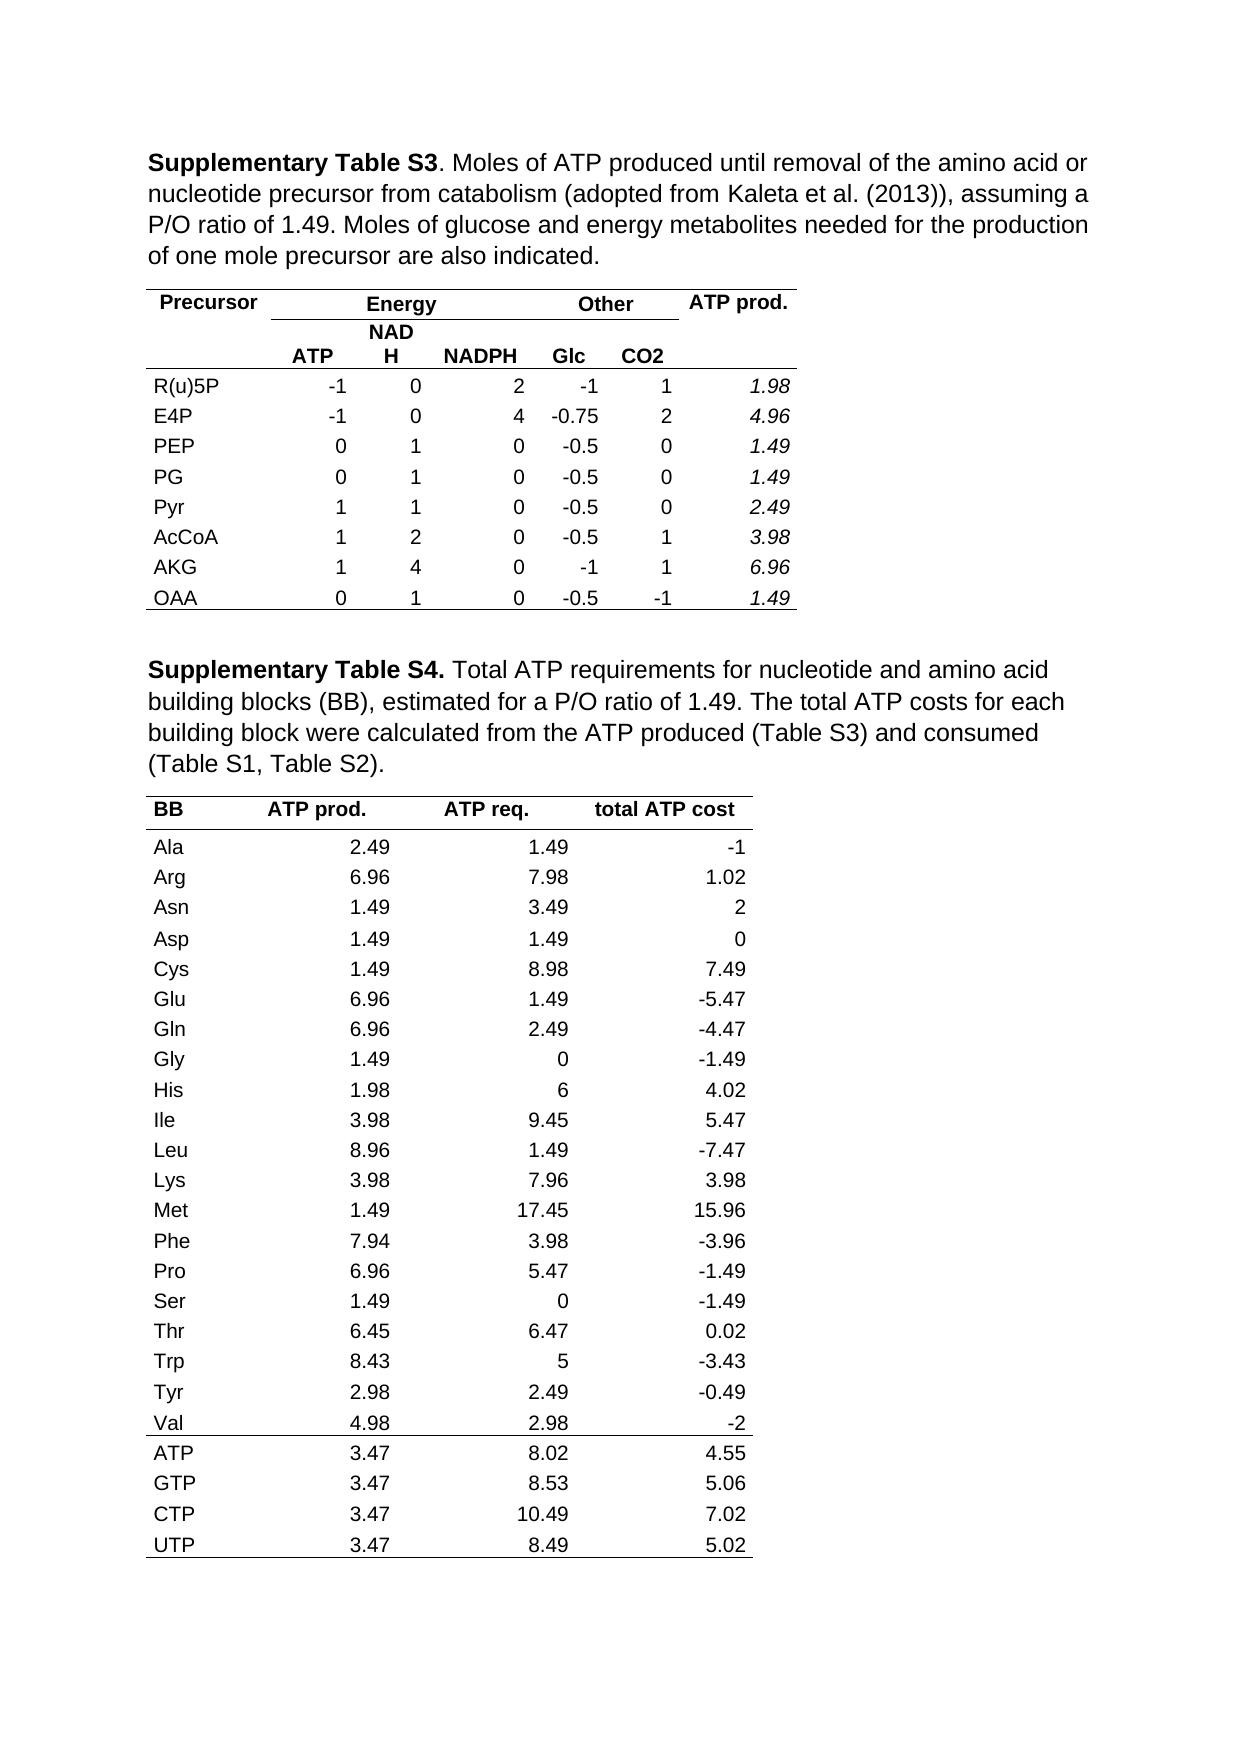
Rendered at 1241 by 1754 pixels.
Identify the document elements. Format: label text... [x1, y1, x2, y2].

table_cell 6.96 [236, 981, 397, 1011]
table_cell -3.43 [576, 1343, 753, 1373]
table_cell AKG [146, 549, 271, 579]
table_cell 8.98 [397, 950, 576, 981]
table_cell Leu [146, 1132, 236, 1162]
table_cell Ser [146, 1283, 236, 1313]
table_cell 15.96 [576, 1192, 753, 1222]
text Supplementary Table S4. Total ATP requirements for nucleotide and amino acid building blocks (BB), estimated for a P/O ratio of 1.49. The total ATP costs for each building block were calculated from the ATP produced (Table S3) and consumed (Table S1, Table S2). [148, 655, 1093, 777]
table_cell 0 [429, 549, 532, 579]
table_cell 2.98 [397, 1404, 576, 1435]
table_cell 1.49 [397, 919, 576, 950]
table_cell 6.96 [236, 1011, 397, 1041]
table_cell 0 [606, 489, 679, 519]
table_cell 2 [576, 889, 753, 919]
table_cell 1.49 [397, 1132, 576, 1162]
table_cell -1 [532, 549, 606, 579]
table_cell 0 [606, 428, 679, 458]
table_cell 5 [397, 1343, 576, 1373]
table_cell 1.49 [236, 919, 397, 950]
table_cell 0 [429, 489, 532, 519]
table_cell Pro [146, 1253, 236, 1283]
table_cell 0 [429, 428, 532, 458]
table_cell -0.5 [532, 428, 606, 458]
table_cell ATP [146, 1436, 236, 1465]
table_cell 0 [606, 458, 679, 488]
table_cell Met [146, 1192, 236, 1222]
table_cell E4P [146, 398, 271, 428]
table_cell Ala [146, 830, 236, 859]
table_cell 5.06 [576, 1465, 753, 1495]
table_cell 0.02 [576, 1313, 753, 1343]
table_cell Pyr [146, 489, 271, 519]
table_cell 7.94 [236, 1222, 397, 1252]
table_cell ATP [271, 320, 354, 368]
table_cell 1 [606, 549, 679, 579]
text Supplementary Table S3. Moles of ATP produced until removal of the amino acid or nucleotide precursor from catabolism (adopted from Kaleta et al. (2013)), assuming a P/O ratio of 1.49. Moles of glucose and energy metabolites needed for the production of one mole precursor are also indicated. [148, 148, 1093, 269]
table_cell -2 [576, 1404, 753, 1435]
table_cell 1 [354, 489, 429, 519]
table_cell Thr [146, 1313, 236, 1343]
table_cell Cys [146, 950, 236, 981]
table_cell 8.53 [397, 1465, 576, 1495]
table_cell 1.49 [236, 1192, 397, 1222]
table_cell 0 [397, 1283, 576, 1313]
table_cell 6 [397, 1071, 576, 1101]
table_cell -4.47 [576, 1011, 753, 1041]
table_cell 1 [271, 519, 354, 549]
table_cell -0.75 [532, 398, 606, 428]
table_header Precursor [146, 290, 271, 368]
table_cell 3.98 [576, 1162, 753, 1192]
table_cell 3.47 [236, 1495, 397, 1525]
table_cell -7.47 [576, 1132, 753, 1162]
table_cell Glc [532, 320, 606, 368]
table_cell 1.49 [236, 1283, 397, 1313]
table_cell -1.49 [576, 1041, 753, 1071]
table_cell 2.49 [236, 830, 397, 859]
table_cell -1.49 [576, 1253, 753, 1283]
table_cell 6.45 [236, 1313, 397, 1343]
table_cell 4.02 [576, 1071, 753, 1101]
table_cell 3.98 [397, 1222, 576, 1252]
table_cell 1 [606, 369, 679, 398]
table_cell -0.5 [532, 579, 606, 609]
table_cell 8.43 [236, 1343, 397, 1373]
table_cell 0 [429, 458, 532, 488]
table_cell 6.96 [236, 1253, 397, 1283]
table_cell UTP [146, 1525, 236, 1557]
table_header ATP prod. [679, 290, 797, 368]
table_cell 4.55 [576, 1436, 753, 1465]
table_cell 0 [429, 579, 532, 609]
table_cell 1.49 [236, 950, 397, 981]
table_cell -0.5 [532, 458, 606, 488]
table_cell 1.49 [397, 981, 576, 1011]
table_cell 1.02 [576, 859, 753, 889]
table_cell 3.47 [236, 1465, 397, 1495]
table_cell 2 [429, 369, 532, 398]
table_cell 4.96 [679, 398, 797, 428]
table_cell R(u)5P [146, 369, 271, 398]
table_cell 10.49 [397, 1495, 576, 1525]
table_cell -1 [271, 369, 354, 398]
table_header ATP prod. [236, 797, 397, 828]
table_cell 1 [606, 519, 679, 549]
table_cell CO2 [606, 320, 679, 368]
table_cell -0.49 [576, 1373, 753, 1403]
table_cell 4 [429, 398, 532, 428]
table_cell Trp [146, 1343, 236, 1373]
table_cell Gln [146, 1011, 236, 1041]
table_cell 9.45 [397, 1101, 576, 1132]
table_cell Tyr [146, 1373, 236, 1403]
table_cell Val [146, 1404, 236, 1435]
table_header ATP req. [397, 797, 576, 828]
table_cell 5.02 [576, 1525, 753, 1557]
table_cell 2.49 [679, 489, 797, 519]
table_cell CTP [146, 1495, 236, 1525]
table_cell 1.49 [679, 458, 797, 488]
table_cell 0 [271, 458, 354, 488]
table_cell 0 [271, 428, 354, 458]
table_cell 2 [606, 398, 679, 428]
table_cell 3.47 [236, 1525, 397, 1557]
table_cell 0 [271, 579, 354, 609]
table_cell GTP [146, 1465, 236, 1495]
table_cell -5.47 [576, 981, 753, 1011]
table_cell Asn [146, 889, 236, 919]
table_cell 3.98 [679, 519, 797, 549]
table_cell -1 [576, 830, 753, 859]
table_cell NADPH [429, 320, 532, 368]
table_cell Asp [146, 919, 236, 950]
table_cell 3.98 [236, 1162, 397, 1192]
table_cell 1 [354, 458, 429, 488]
table_cell -0.5 [532, 519, 606, 549]
table_cell 3.98 [236, 1101, 397, 1132]
table_cell 8.49 [397, 1525, 576, 1557]
table_cell AcCoA [146, 519, 271, 549]
table_cell 2.49 [397, 1011, 576, 1041]
table_cell 0 [397, 1041, 576, 1071]
table_cell 1.98 [236, 1071, 397, 1101]
table_cell Glu [146, 981, 236, 1011]
table_cell 4.98 [236, 1404, 397, 1435]
table_cell 0 [354, 398, 429, 428]
table_cell His [146, 1071, 236, 1101]
table_cell 3.49 [397, 889, 576, 919]
table_cell 8.96 [236, 1132, 397, 1162]
table_cell 3.47 [236, 1436, 397, 1465]
table_cell 0 [576, 919, 753, 950]
table_cell 1.98 [679, 369, 797, 398]
table_cell Phe [146, 1222, 236, 1252]
table_cell 17.45 [397, 1192, 576, 1222]
table_cell 1.49 [236, 889, 397, 919]
table_cell 0 [354, 369, 429, 398]
table_cell -1 [606, 579, 679, 609]
table_cell Lys [146, 1162, 236, 1192]
table_cell 8.02 [397, 1436, 576, 1465]
table_cell 2.49 [397, 1373, 576, 1403]
table_cell Gly [146, 1041, 236, 1071]
table_cell 1 [271, 549, 354, 579]
table_cell -1 [271, 398, 354, 428]
table_cell 6.47 [397, 1313, 576, 1343]
table_cell 1.49 [679, 579, 797, 609]
table_cell 7.49 [576, 950, 753, 981]
table_cell 6.96 [679, 549, 797, 579]
table_cell 2.98 [236, 1373, 397, 1403]
table_header total ATP cost [576, 797, 753, 828]
table_cell 1.49 [679, 428, 797, 458]
table_header Other [532, 290, 679, 319]
table_cell PG [146, 458, 271, 488]
table_cell Ile [146, 1101, 236, 1132]
table_cell 1.49 [397, 830, 576, 859]
table_cell 2 [354, 519, 429, 549]
table_cell -3.96 [576, 1222, 753, 1252]
table_header BB [146, 797, 236, 828]
table_cell 1.49 [236, 1041, 397, 1071]
table_cell 5.47 [576, 1101, 753, 1132]
table_cell PEP [146, 428, 271, 458]
table_cell 4 [354, 549, 429, 579]
table_cell Arg [146, 859, 236, 889]
table_cell 6.96 [236, 859, 397, 889]
table_cell OAA [146, 579, 271, 609]
table_cell 7.02 [576, 1495, 753, 1525]
table_cell 5.47 [397, 1253, 576, 1283]
table_cell 1 [271, 489, 354, 519]
table_cell -1 [532, 369, 606, 398]
table_cell 1 [354, 579, 429, 609]
table_cell 7.96 [397, 1162, 576, 1192]
table_cell 1 [354, 428, 429, 458]
table_header Energy [271, 290, 532, 319]
table_cell -1.49 [576, 1283, 753, 1313]
table_cell NADH [354, 320, 429, 368]
table_cell 7.98 [397, 859, 576, 889]
table_cell -0.5 [532, 489, 606, 519]
table_cell 0 [429, 519, 532, 549]
